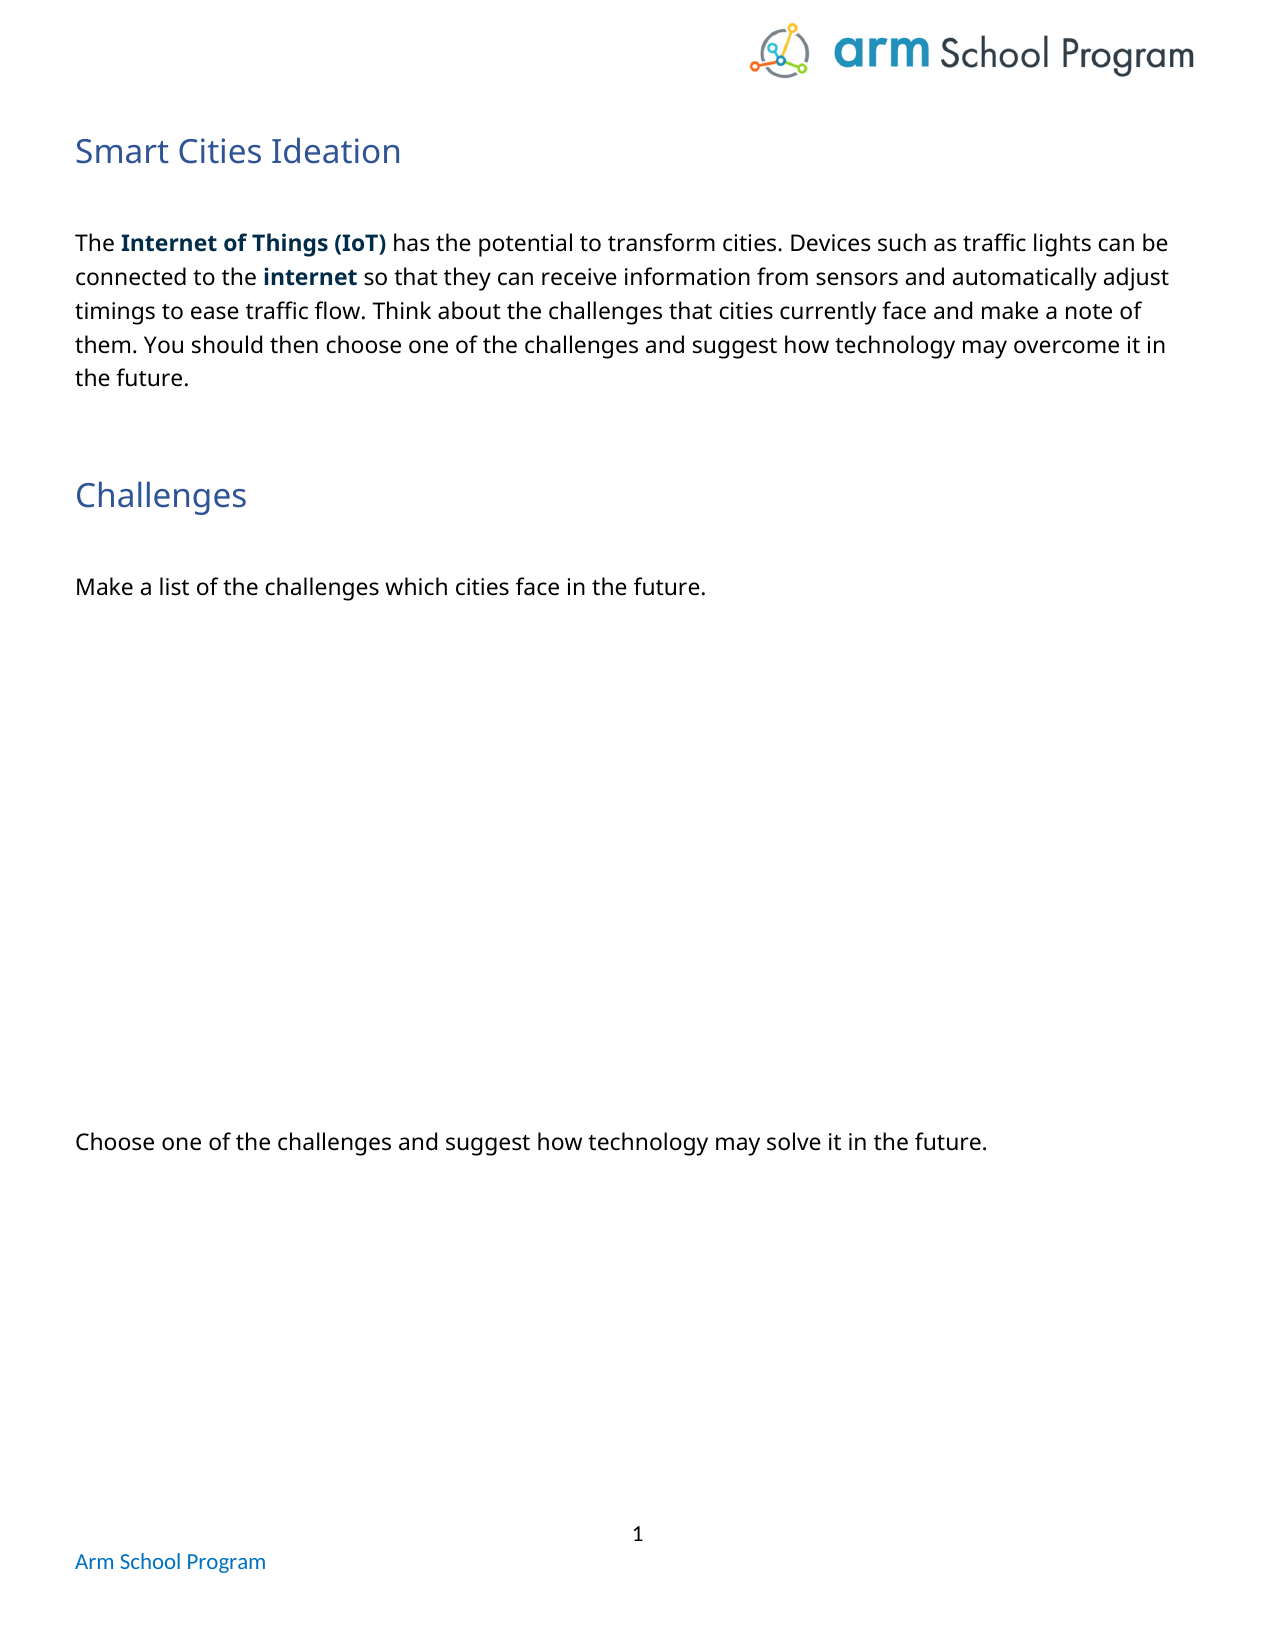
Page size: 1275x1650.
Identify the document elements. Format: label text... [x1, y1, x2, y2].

text Make a list of the challenges which cities face in the future. [75, 571, 1200, 602]
subtitle Smart Cities Ideation [75, 128, 1200, 173]
picture [743, 18, 1197, 82]
text Choose one of the challenges and suggest how technology may solve it in the future. [75, 1126, 1200, 1157]
text The Internet of Things (IoT) has the potential to transform cities. Devices such as traffic lights can be connected to the internet so that they can receive information from sensors and automatically adjust timings to ease traffic flow. Think about the challenges that cities currently face and make a note of them. You should then choose one of the challenges and suggest how technology may overcome it in the future. [75, 227, 1200, 394]
subtitle Challenges [75, 472, 1200, 517]
